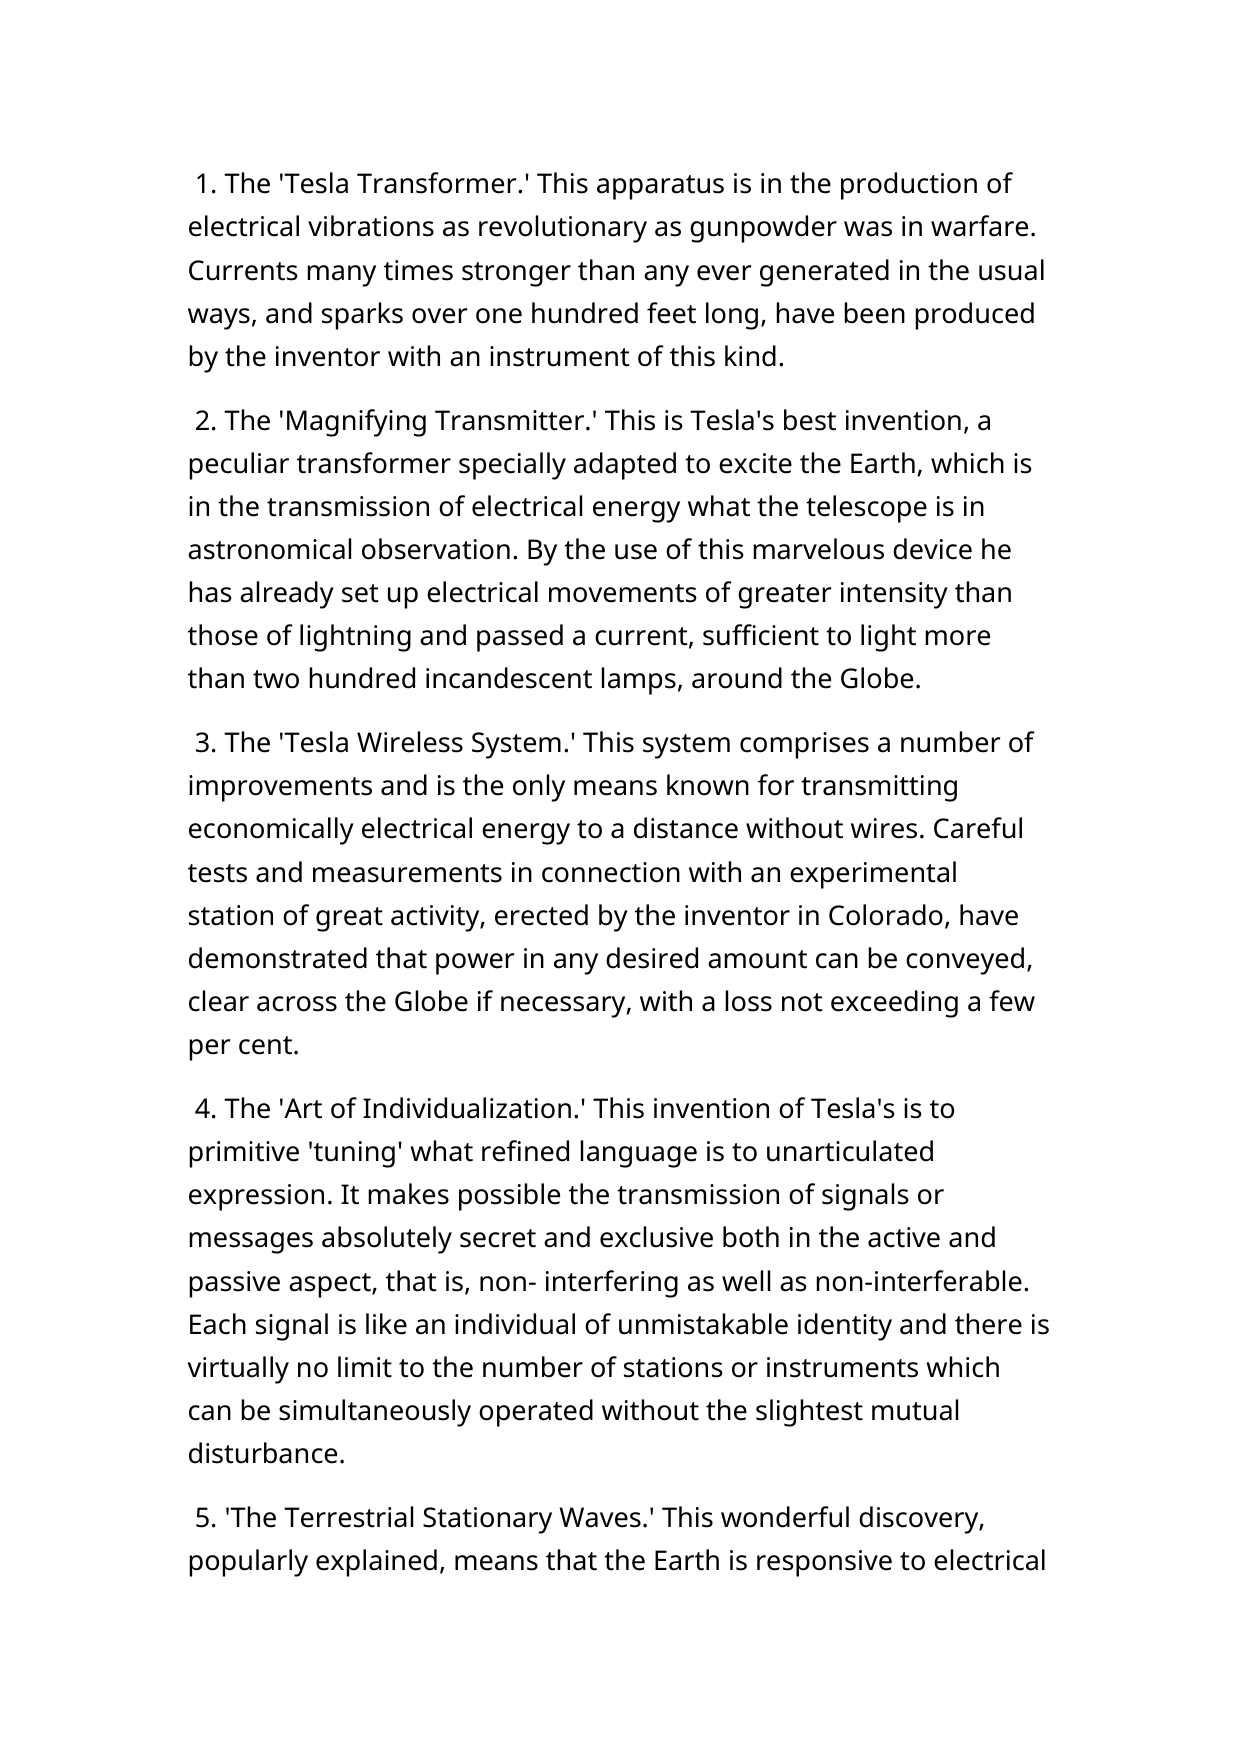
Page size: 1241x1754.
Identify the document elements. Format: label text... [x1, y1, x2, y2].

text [187, 1498, 1053, 1579]
text 3. The 'Tesla Wireless System.' This system comprises a number of improvements and is the only means known for transmitting economically electrical energy to a distance without wires. Careful tests and measurements in connection with an experimental station of great activity, erected by the inventor in Colorado, have demonstrated that power in any desired amount can be conveyed, clear across the Globe if necessary, with a loss not exceeding a few per cent. [187, 723, 1053, 1063]
text 1. The 'Tesla Transformer.' This apparatus is in the production of electrical vibrations as revolutionary as gunpowder was in warfare. Currents many times stronger than any ever generated in the usual ways, and sparks over one hundred feet long, have been produced by the inventor with an instrument of this kind. [187, 164, 1053, 374]
text 4. The 'Art of Individualization.' This invention of Tesla's is to primitive 'tuning' what refined language is to unarticulated expression. It makes possible the transmission of signals or messages absolutely secret and exclusive both in the active and passive aspect, that is, non- interfering as well as non-interferable. Each signal is like an individual of unmistakable identity and there is virtually no limit to the number of stations or instruments which can be simultaneously operated without the slightest mutual disturbance. [187, 1089, 1053, 1472]
text 2. The 'Magnifying Transmitter.' This is Tesla's best invention, a peculiar transformer specially adapted to excite the Earth, which is in the transmission of electrical energy what the telescope is in astronomical observation. By the use of this marvelous device he has already set up electrical movements of greater intensity than those of lightning and passed a current, sufficient to light more than two hundred incandescent lamps, around the Globe. [187, 401, 1053, 697]
